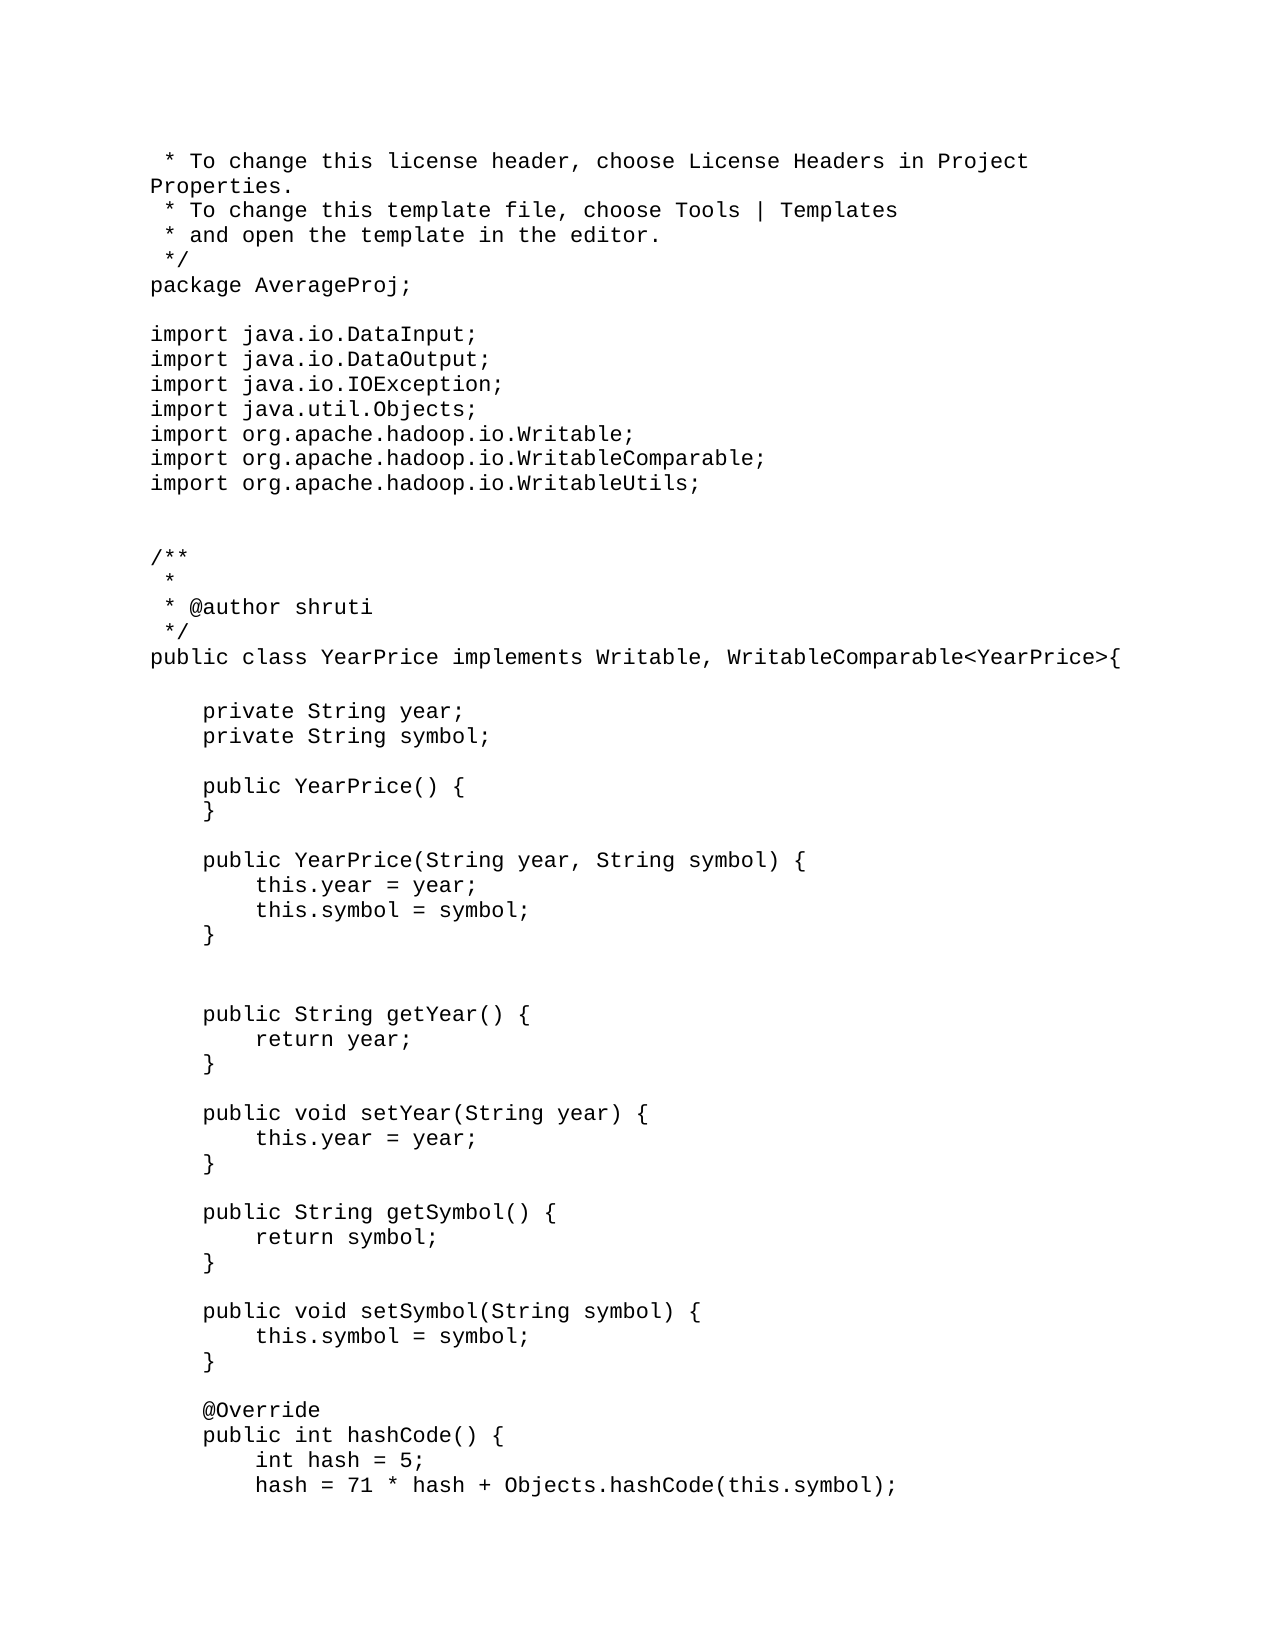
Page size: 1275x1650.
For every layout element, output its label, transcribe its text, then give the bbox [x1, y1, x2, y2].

text public void setYear(String year) { [150, 1102, 1125, 1127]
text import java.io.DataOutput; [150, 348, 1125, 373]
text return year; [150, 1028, 1125, 1052]
text public void setSymbol(String symbol) { [150, 1300, 1125, 1325]
text * and open the template in the editor. [150, 224, 1125, 249]
text * [150, 571, 1125, 596]
text private String year; [150, 700, 1125, 725]
text import org.apache.hadoop.io.WritableUtils; [150, 472, 1125, 497]
text */ [150, 249, 1125, 274]
text * To change this template file, choose Tools | Templates [150, 199, 1125, 224]
text this.symbol = symbol; [150, 899, 1125, 923]
text this.year = year; [150, 1127, 1125, 1152]
text } [150, 799, 1125, 824]
text import org.apache.hadoop.io.WritableComparable; [150, 447, 1125, 472]
text } [150, 1251, 1125, 1276]
text } [150, 1350, 1125, 1375]
text package AverageProj; [150, 274, 1125, 299]
text } [150, 1152, 1125, 1176]
text * To change this license header, choose License Headers in Project Properties. [150, 150, 1125, 199]
text int hash = 5; [150, 1449, 1125, 1474]
text public int hashCode() { [150, 1424, 1125, 1449]
text public class YearPrice implements Writable, WritableComparable<YearPrice>{ [150, 646, 1125, 671]
text */ [150, 621, 1125, 646]
text import java.io.IOException; [150, 373, 1125, 398]
text } [150, 1052, 1125, 1077]
text public String getYear() { [150, 1003, 1125, 1028]
text import java.io.DataInput; [150, 323, 1125, 348]
text import org.apache.hadoop.io.Writable; [150, 423, 1125, 447]
text import java.util.Objects; [150, 398, 1125, 423]
text /** [150, 547, 1125, 571]
text this.symbol = symbol; [150, 1325, 1125, 1350]
text @Override [150, 1399, 1125, 1424]
text return symbol; [150, 1226, 1125, 1251]
text hash = 71 * hash + Objects.hashCode(this.symbol); [150, 1474, 1125, 1499]
text this.year = year; [150, 874, 1125, 899]
text public String getSymbol() { [150, 1201, 1125, 1226]
text } [150, 923, 1125, 948]
text private String symbol; [150, 725, 1125, 750]
text public YearPrice() { [150, 775, 1125, 799]
text public YearPrice(String year, String symbol) { [150, 849, 1125, 874]
text * @author shruti [150, 596, 1125, 621]
